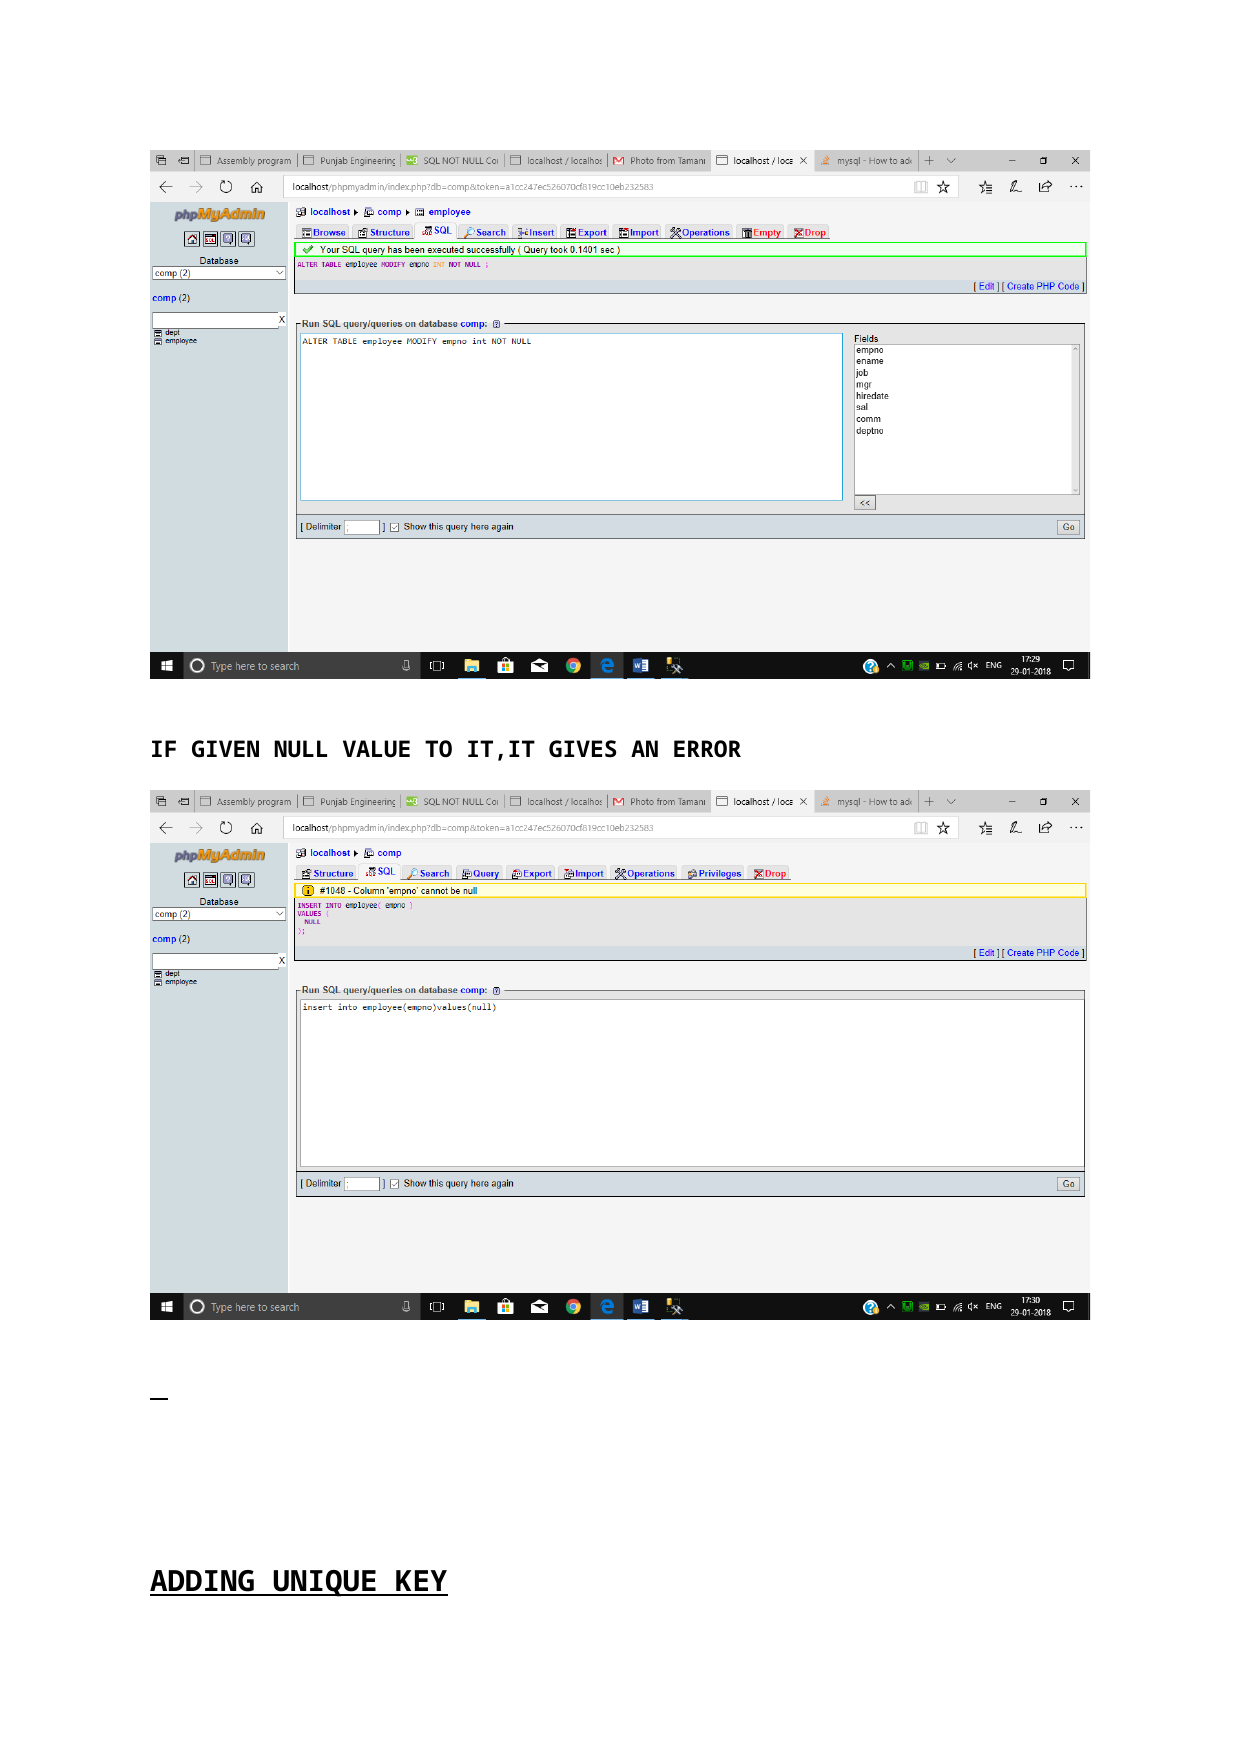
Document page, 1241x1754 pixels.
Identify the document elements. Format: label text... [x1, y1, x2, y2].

text IF GIVEN NULL VALUE TO IT,IT GIVES AN ERROR [150, 733, 1090, 764]
text ADDING UNIQUE KEY [150, 1560, 1090, 1600]
picture [150, 150, 1091, 679]
picture [150, 790, 1091, 1320]
